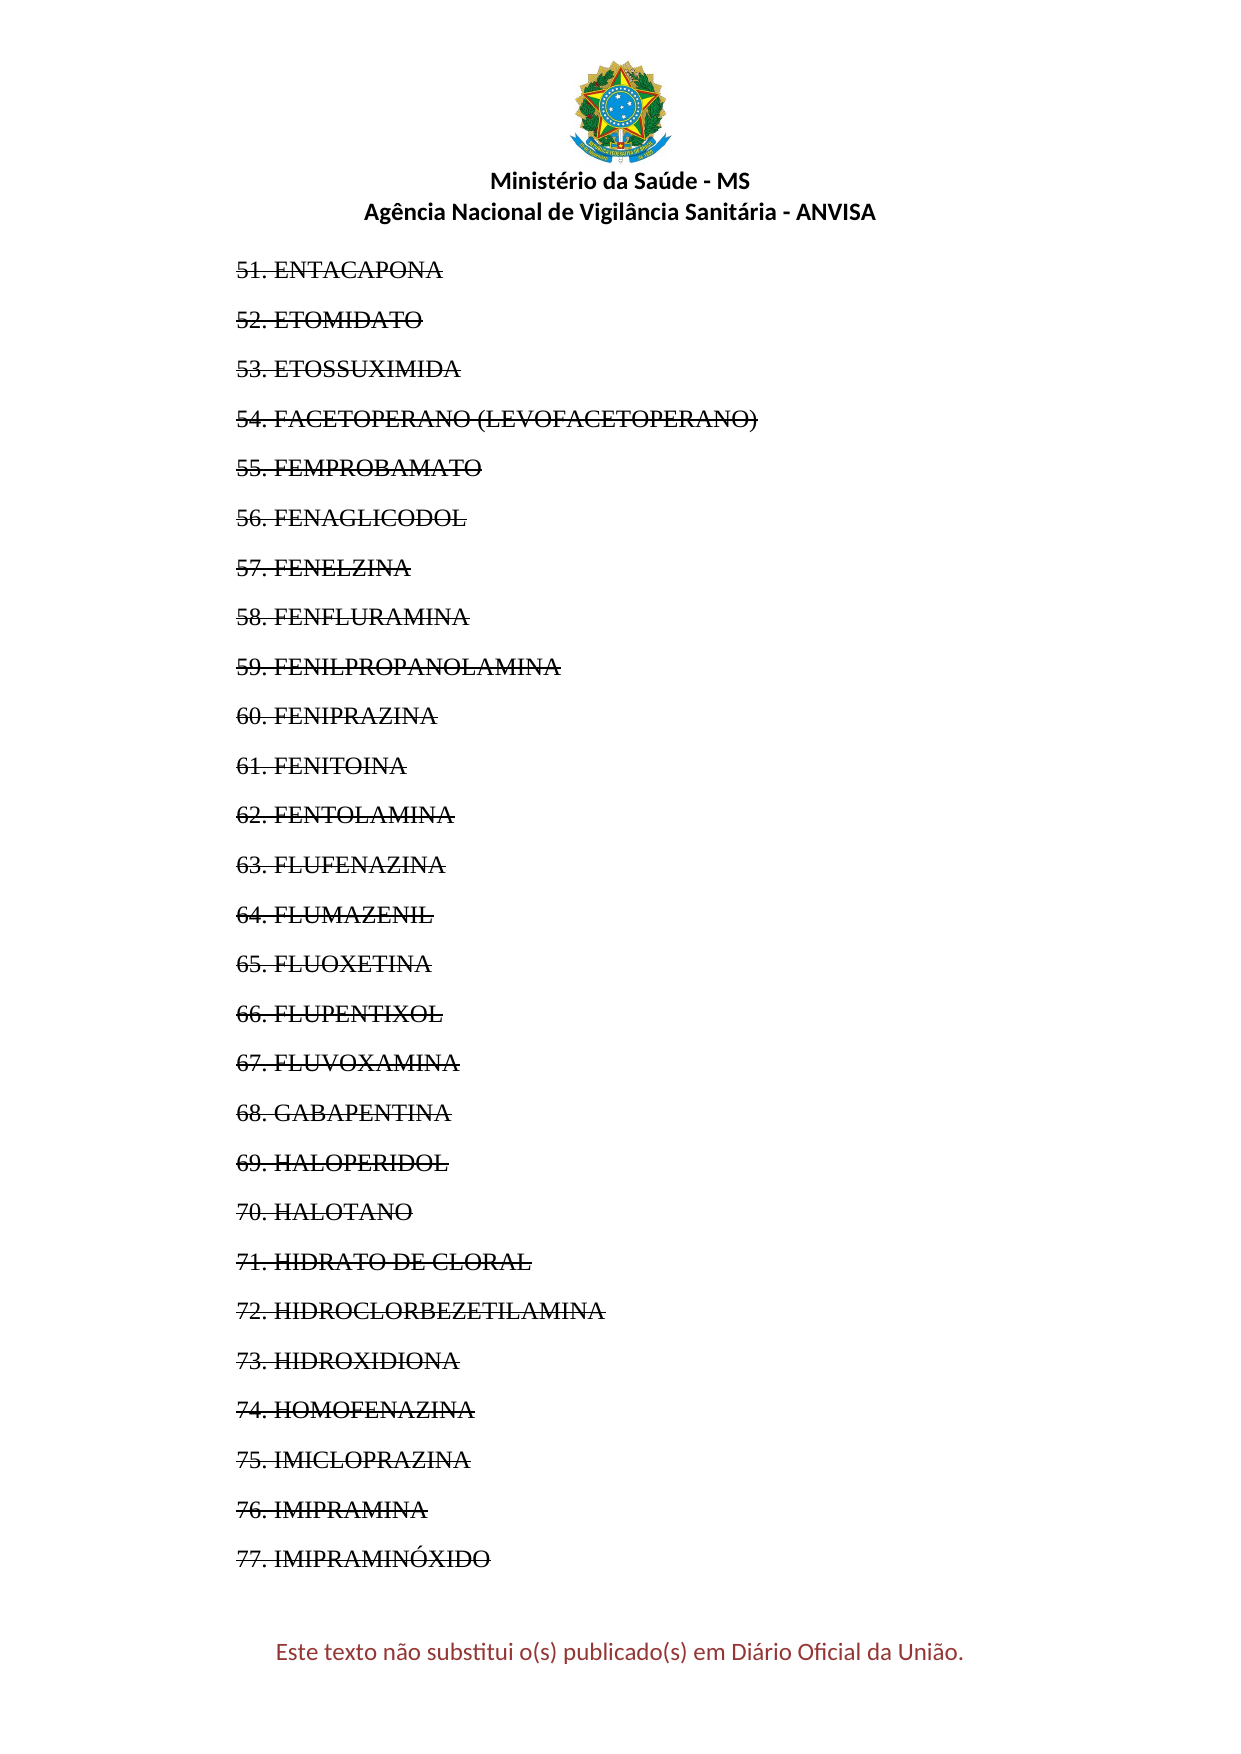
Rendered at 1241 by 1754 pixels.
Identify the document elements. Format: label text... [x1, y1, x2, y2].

text 68. GABAPENTINA [177, 1098, 1063, 1127]
text 55. FEMPROBAMATO [177, 453, 1063, 482]
text 72. HIDROCLORBEZETILAMINA [177, 1296, 1063, 1325]
text 57. FENELZINA [177, 553, 1063, 581]
text 74. HOMOFENAZINA [177, 1396, 1063, 1424]
text 75. IMICLOPRAZINA [177, 1445, 1063, 1474]
text 76. IMIPRAMINA [177, 1495, 1063, 1523]
text 77. IMIPRAMINÓXIDO [177, 1544, 1063, 1573]
text 51. ENTACAPONA [177, 255, 1063, 284]
text 61. FENITOINA [177, 751, 1063, 780]
text 67. FLUVOXAMINA [177, 1048, 1063, 1077]
text 71. HIDRATO DE CLORAL [177, 1247, 1063, 1276]
text 70. HALOTANO [177, 1197, 1063, 1226]
text 65. FLUOXETINA [177, 949, 1063, 978]
text 66. FLUPENTIXOL [177, 999, 1063, 1028]
text 73. HIDROXIDIONA [177, 1346, 1063, 1375]
text 62. FENTOLAMINA [177, 801, 1063, 829]
text 53. ETOSSUXIMIDA [177, 354, 1063, 383]
text 69. HALOPERIDOL [177, 1148, 1063, 1176]
text 52. ETOMIDATO [177, 305, 1063, 333]
text 60. FENIPRAZINA [177, 701, 1063, 730]
picture [566, 59, 674, 166]
text 63. FLUFENAZINA [177, 850, 1063, 879]
text 64. FLUMAZENIL [177, 900, 1063, 928]
text 56. FENAGLICODOL [177, 503, 1063, 532]
text 58. FENFLURAMINA [177, 602, 1063, 631]
text 54. FACETOPERANO (LEVOFACETOPERANO) [177, 404, 1063, 433]
text 59. FENILPROPANOLAMINA [177, 652, 1063, 681]
